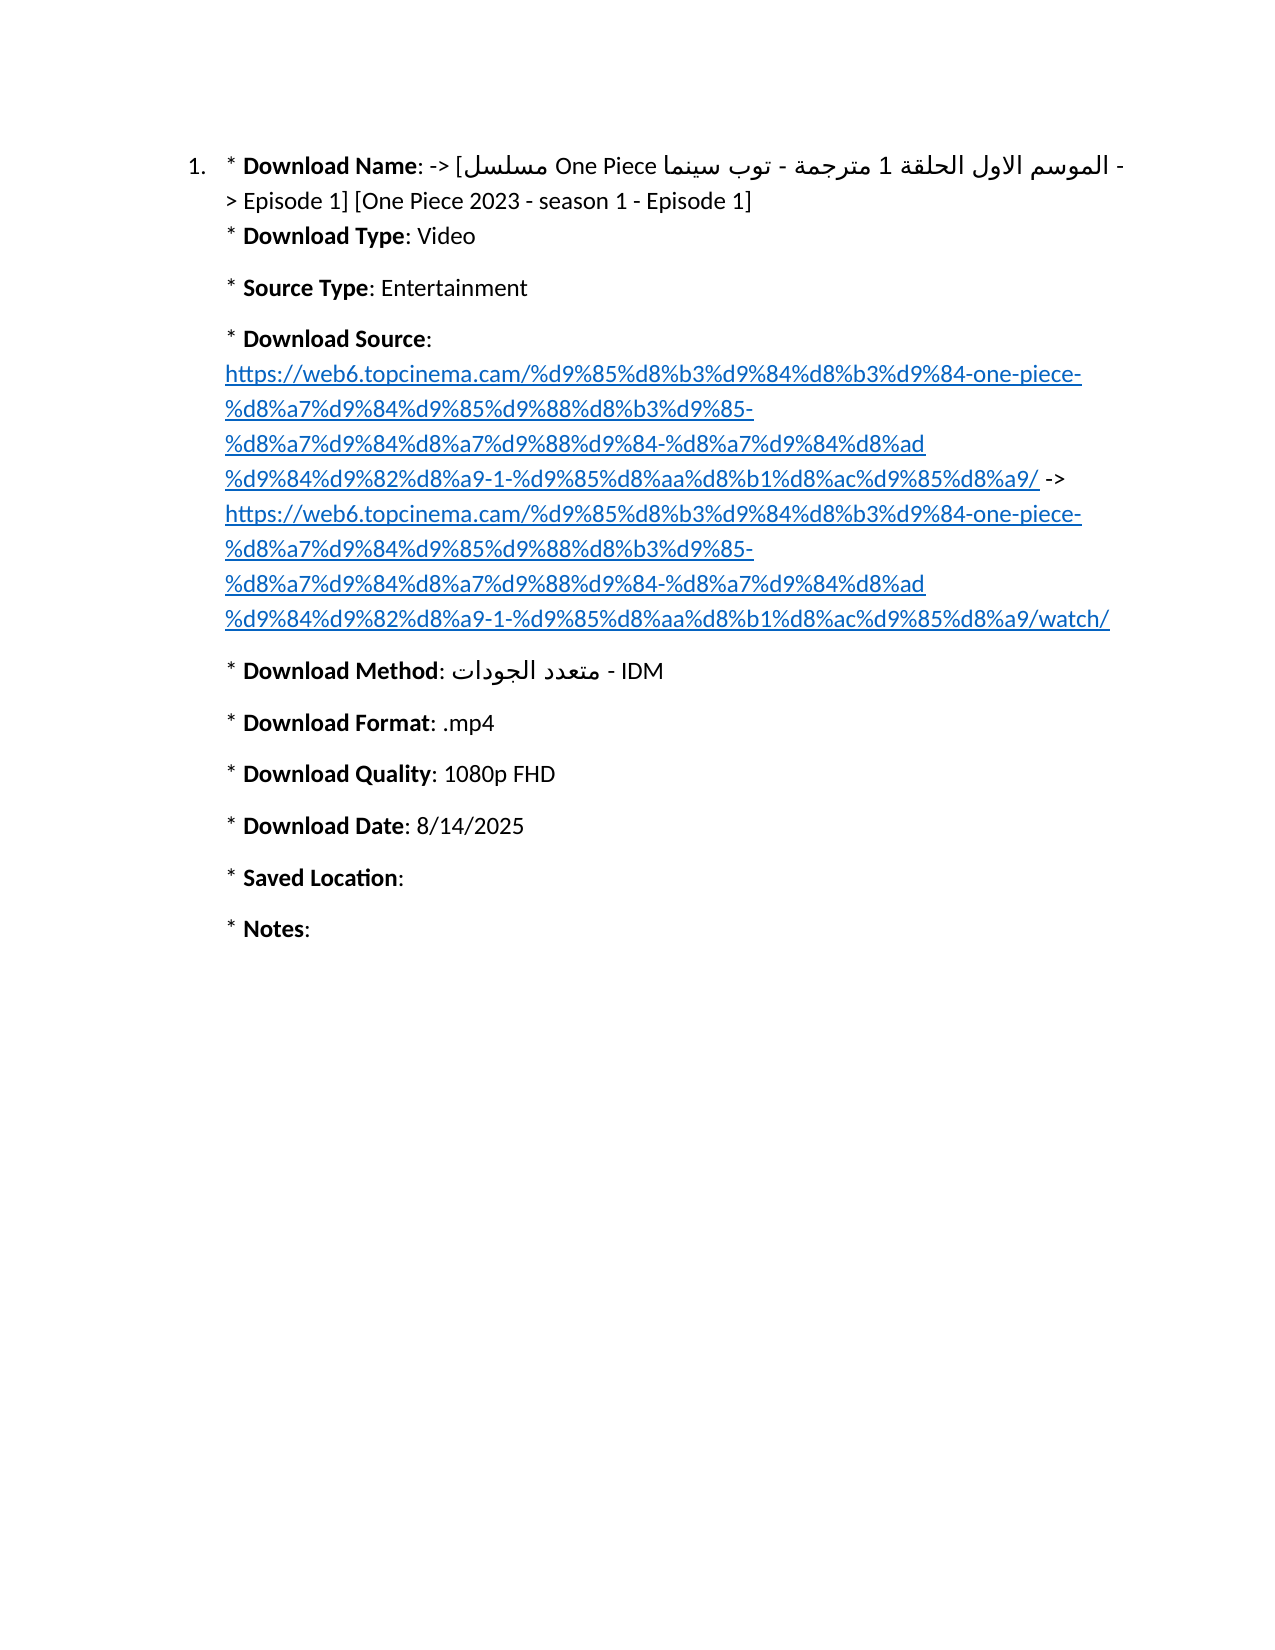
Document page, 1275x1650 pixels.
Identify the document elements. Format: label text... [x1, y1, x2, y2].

text * Source Type: Entertainment [225, 272, 1125, 302]
text * Download Format: .mp4 [225, 707, 1125, 737]
text * Download Date: 8/14/2025 [225, 810, 1125, 841]
list * Download Name: -> [مسلسل One Piece الموسم الاول الحلقة 1 مترجمة - توب سينما -> Episode 1] [One Piece 2023 - season 1 - Episode 1] * Download Type: Video [187, 150, 1125, 251]
text * Download Quality: 1080p FHD [225, 758, 1125, 789]
text * Saved Location: [225, 862, 1125, 892]
text * Notes: [150, 913, 1125, 944]
text * Download Source: https://web6.topcinema.cam/%d9%85%d8%b3%d9%84%d8%b3%d9%84-one-piece-%d8%a7%d9%84%d9%85%d9%88%d8%b3%d9%85-%d8%a7%d9%84%d8%a7%d9%88%d9%84-%d8%a7%d9%84%d8%ad%d9%84%d9%82%d8%a9-1-%d9%85%d8%aa%d8%b1%d8%ac%d9%85%d8%a9/ -> https://web6.topcinema.cam/%d9%85%d8%b3%d9%84%d8%b3%d9%84-one-piece-%d8%a7%d9%84%d9%85%d9%88%d8%b3%d9%85-%d8%a7%d9%84%d8%a7%d9%88%d9%84-%d8%a7%d9%84%d8%ad%d9%84%d9%82%d8%a9-1-%d9%85%d8%aa%d8%b1%d8%ac%d9%85%d8%a9/watch/ [225, 323, 1125, 634]
text * Download Method: متعدد الجودات - IDM [225, 655, 1125, 686]
